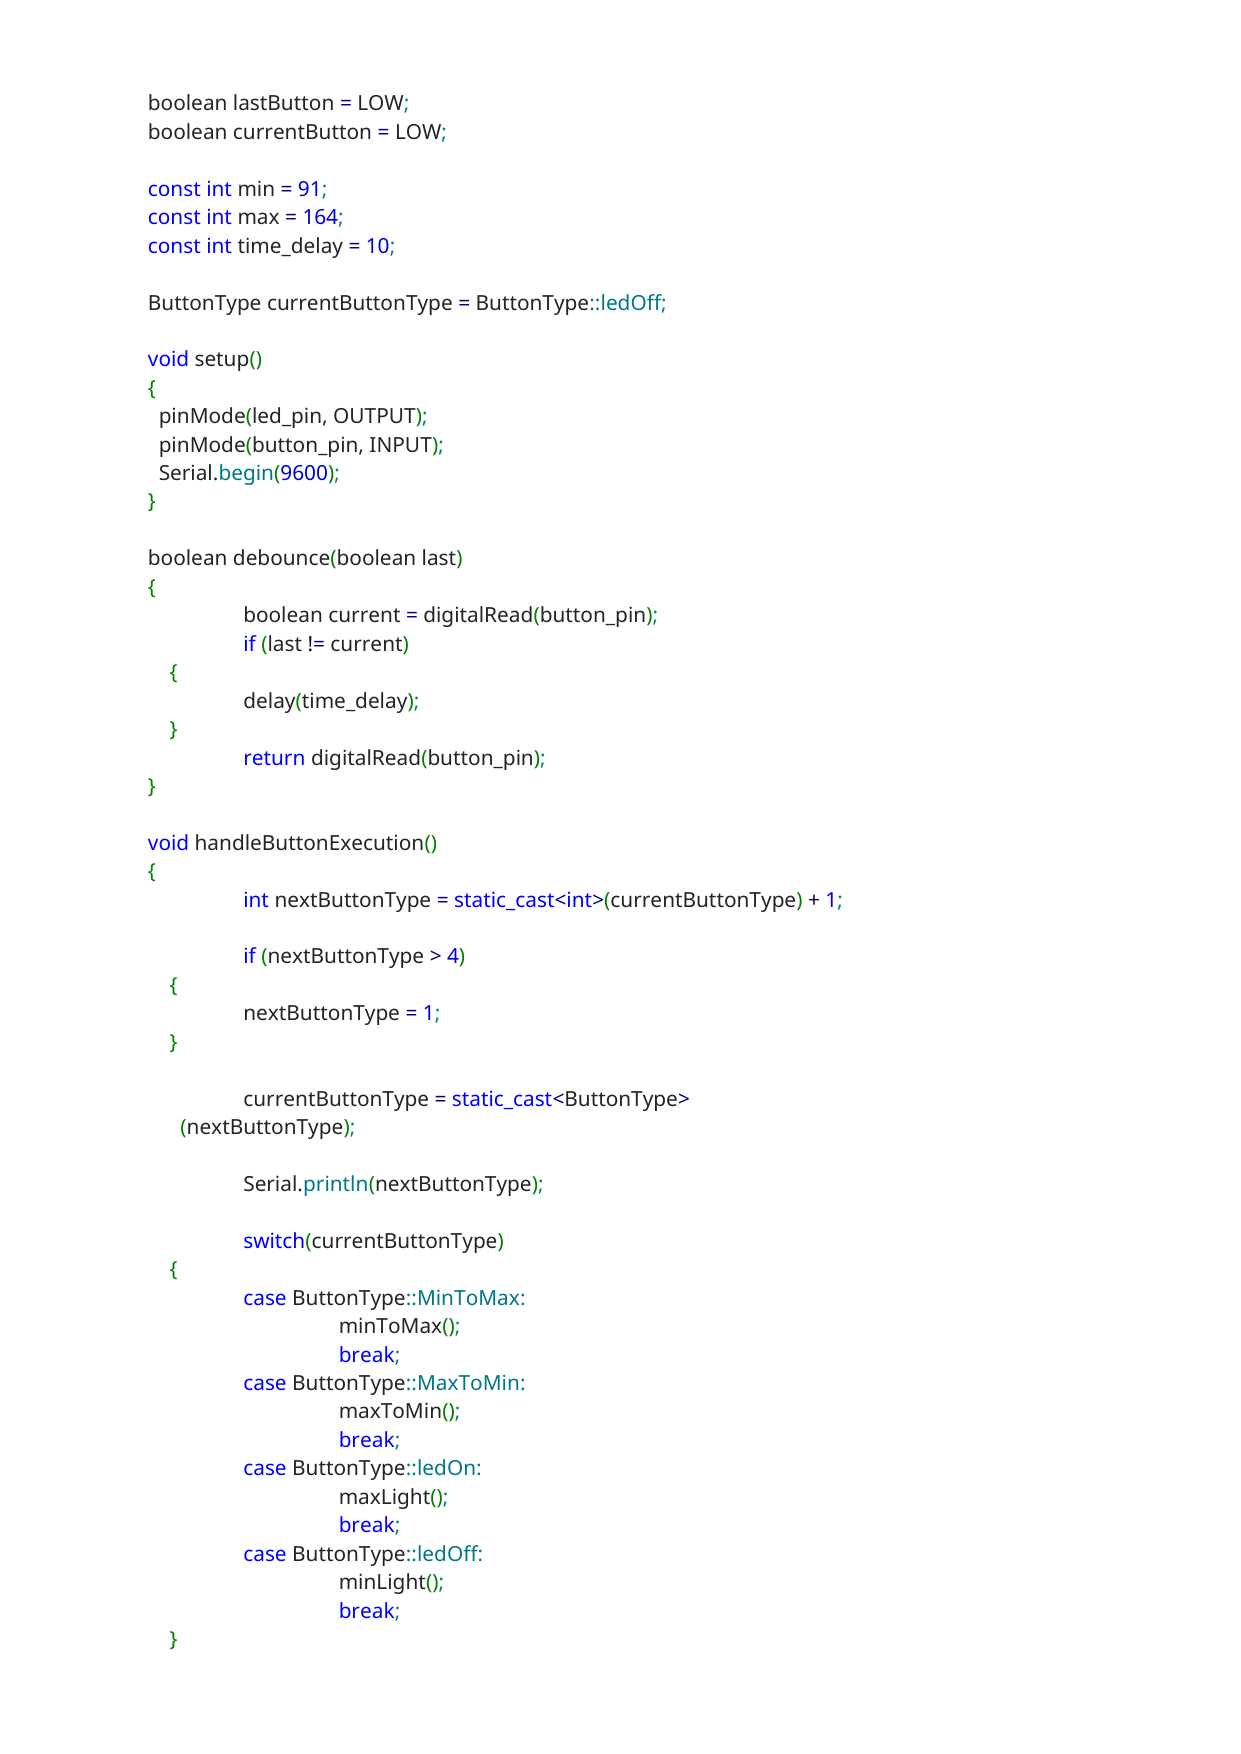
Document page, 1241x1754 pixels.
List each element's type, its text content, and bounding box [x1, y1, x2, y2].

text const int time_delay = 10; [148, 231, 1152, 259]
text maxToMin(); [148, 1397, 1152, 1425]
text { [148, 1254, 1152, 1283]
text case ButtonType::ledOff: [148, 1539, 1152, 1567]
text } [148, 771, 1152, 799]
text case ButtonType::ledOn: [148, 1453, 1152, 1482]
text boolean lastButton = LOW; [148, 88, 1152, 117]
text pinMode(led_pin, OUTPUT); [148, 401, 1152, 430]
text return digitalRead(button_pin); [148, 743, 1152, 771]
text Serial.begin(9600); [148, 458, 1152, 487]
text minLight(); [148, 1567, 1152, 1596]
text break; [148, 1510, 1152, 1539]
text nextButtonType = 1; [148, 998, 1152, 1027]
text } [148, 487, 1152, 515]
text int nextButtonType = static_cast<int>(currentButtonType) + 1; [148, 885, 1152, 913]
text boolean debounce(boolean last) [148, 543, 1152, 572]
text currentButtonType = static_cast<ButtonType> [148, 1084, 1152, 1112]
text const int max = 164; [148, 202, 1152, 231]
text case ButtonType::MaxToMin: [148, 1368, 1152, 1397]
text } [148, 714, 1152, 743]
text void setup() [148, 344, 1152, 373]
text break; [148, 1596, 1152, 1624]
text { [148, 657, 1152, 686]
text boolean currentButton = LOW; [148, 117, 1152, 145]
text { [148, 572, 1152, 600]
text (nextButtonType); [148, 1112, 1152, 1141]
text break; [148, 1425, 1152, 1453]
text } [148, 1027, 1152, 1055]
text if (last != current) [148, 629, 1152, 657]
text const int min = 91; [148, 174, 1152, 202]
text void handleButtonExecution() [148, 828, 1152, 856]
text delay(time_delay); [148, 686, 1152, 714]
text { [148, 373, 1152, 401]
text maxLight(); [148, 1482, 1152, 1510]
text if (nextButtonType > 4) [148, 942, 1152, 970]
text break; [148, 1340, 1152, 1368]
text pinMode(button_pin, INPUT); [148, 430, 1152, 458]
text Serial.println(nextButtonType); [148, 1169, 1152, 1198]
text boolean current = digitalRead(button_pin); [148, 600, 1152, 629]
text minToMax(); [148, 1311, 1152, 1340]
text } [148, 1624, 1152, 1653]
text switch(currentButtonType) [148, 1226, 1152, 1254]
text { [148, 856, 1152, 885]
text { [148, 970, 1152, 998]
text case ButtonType::MinToMax: [148, 1283, 1152, 1311]
text ButtonType currentButtonType = ButtonType::ledOff; [148, 288, 1152, 316]
